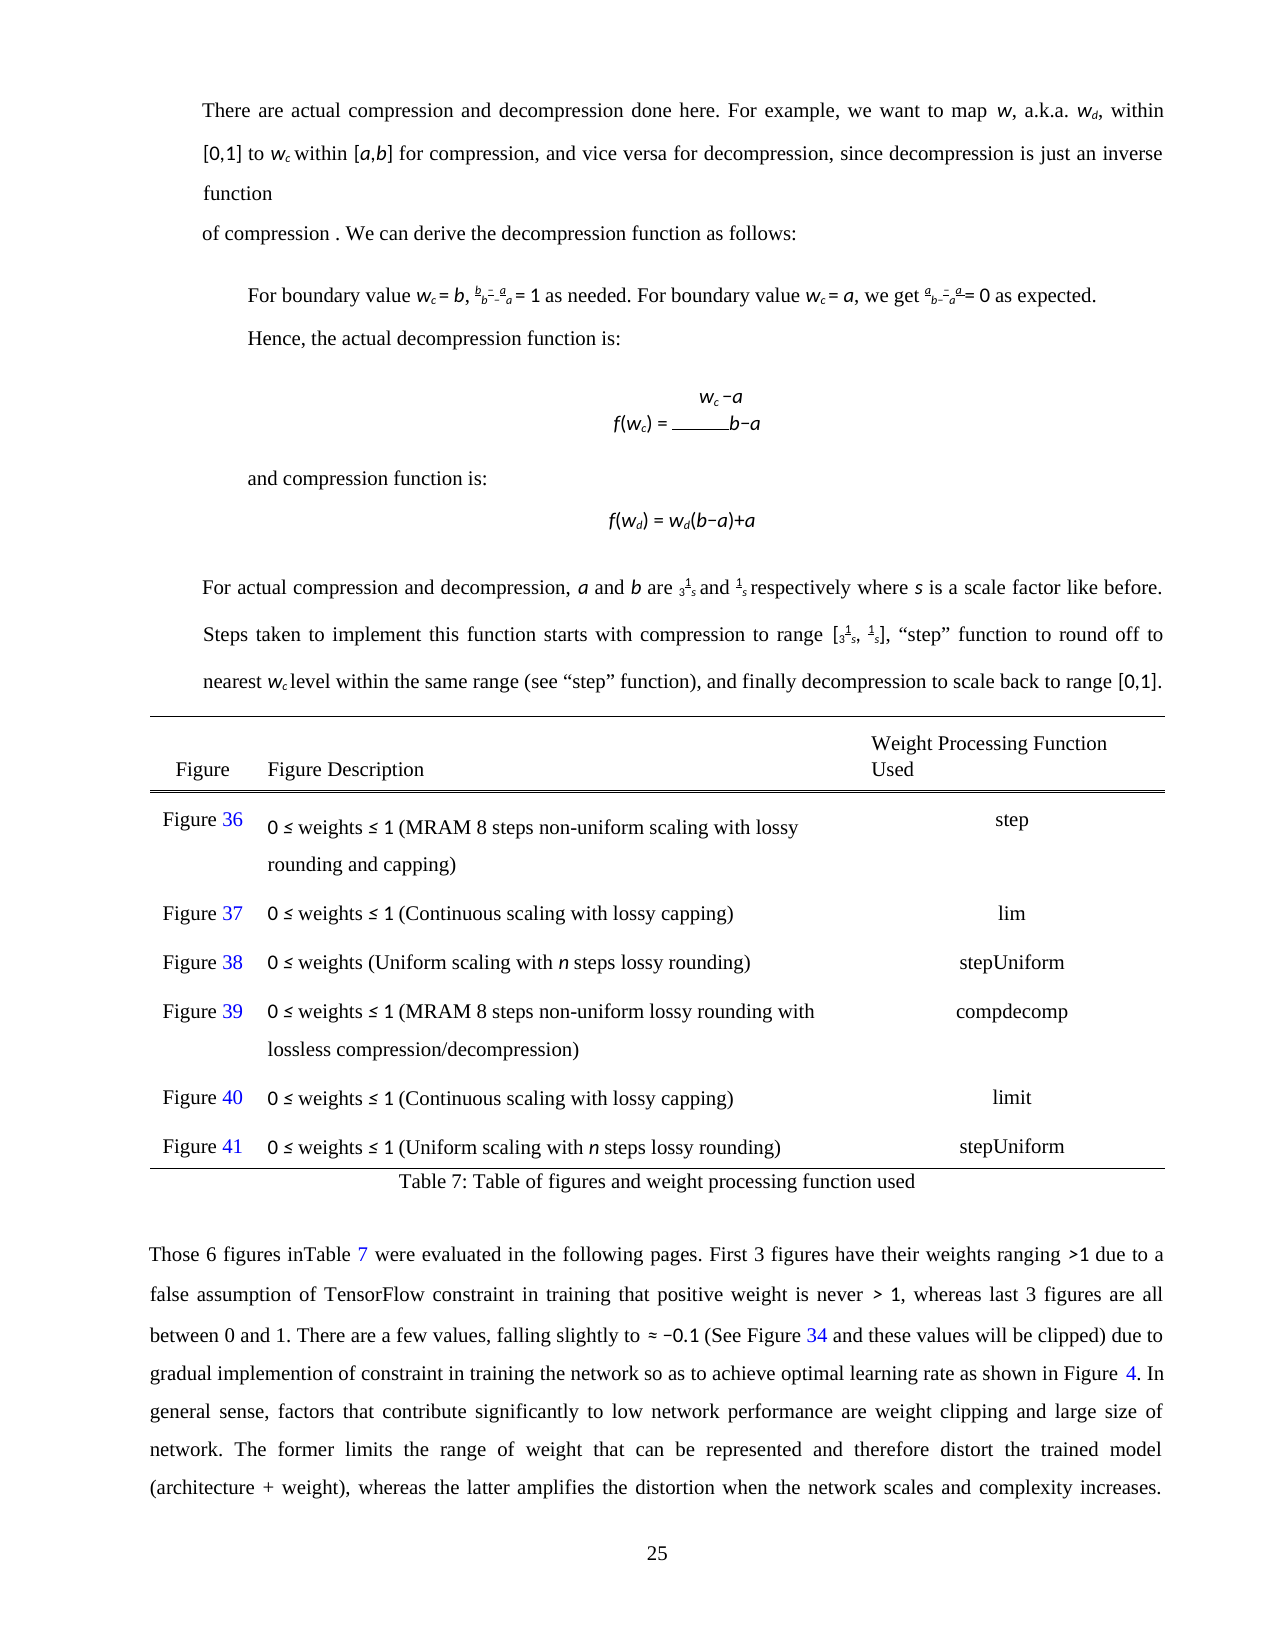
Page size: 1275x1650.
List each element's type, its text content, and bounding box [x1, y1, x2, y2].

table_cell Figure 40 [150, 1070, 267, 1119]
table_header Weight Processing Function Used [871, 717, 1165, 790]
table_cell Figure 37 [150, 885, 267, 934]
table_header Figure Description [268, 717, 871, 790]
table_cell compdecomp [871, 984, 1165, 1070]
table_cell 0 ≤ weights ≤ 1 (Continuous scaling with lossy capping) [268, 1070, 871, 1119]
table_cell Figure 36 [150, 793, 267, 885]
text f(wc) = b−a [613, 412, 792, 434]
table_cell Figure 38 [150, 935, 267, 984]
text For boundary value wc = b, bb−−aa = 1 as needed. For boundary value wc = a, we get ab−−aa = 0 as expected. [247, 282, 1164, 308]
table_cell lim [871, 885, 1165, 934]
table_cell Figure 39 [150, 984, 267, 1070]
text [148, 1242, 1164, 1499]
table_cell stepUniform [871, 1119, 1165, 1168]
text For actual compression and decompression, a and b are 31s and 1s respectively where s is a scale factor like before. Steps taken to implement this function starts with compression to range [31s, 1s], “step” function to round off to nearest wc level within the same range (see “step” function), and finally decompression to scale back to range [0,1]. [202, 574, 1164, 693]
text Table 7: Table of figures and weight processing function used [150, 1169, 1164, 1193]
table_cell limit [871, 1070, 1165, 1119]
table_cell Figure 41 [150, 1119, 267, 1168]
text wc −a [279, 384, 1164, 409]
table_cell step [871, 793, 1165, 885]
text and compression function is: [247, 466, 1164, 490]
text Hence, the actual decompression function is: [247, 326, 1164, 350]
text of compression . We can derive the decompression function as follows: [202, 221, 1164, 245]
table_cell 0 ≤ weights ≤ 1 (Continuous scaling with lossy capping) [268, 885, 871, 934]
table_header Figure [150, 717, 267, 790]
table_cell 0 ≤ weights ≤ 1 (Uniform scaling with n steps lossy rounding) [268, 1119, 871, 1168]
table_cell 0 ≤ weights ≤ 1 (MRAM 8 steps non-uniform lossy rounding with lossless compression/decompression) [268, 984, 871, 1070]
table_cell stepUniform [871, 935, 1165, 984]
table_cell 0 ≤ weights ≤ 1 (MRAM 8 steps non-uniform scaling with lossy rounding and capping) [268, 793, 871, 885]
text There are actual compression and decompression done here. For example, we want to map w, a.k.a. wd, within [0,1] to wc within [a,b] for compression, and vice versa for decompression, since decompression is just an inverse function [202, 97, 1164, 205]
table_cell 0 ≤ weights (Uniform scaling with n steps lossy rounding) [268, 935, 871, 984]
text f(wd) = wd(b−a)+a [255, 507, 1110, 532]
